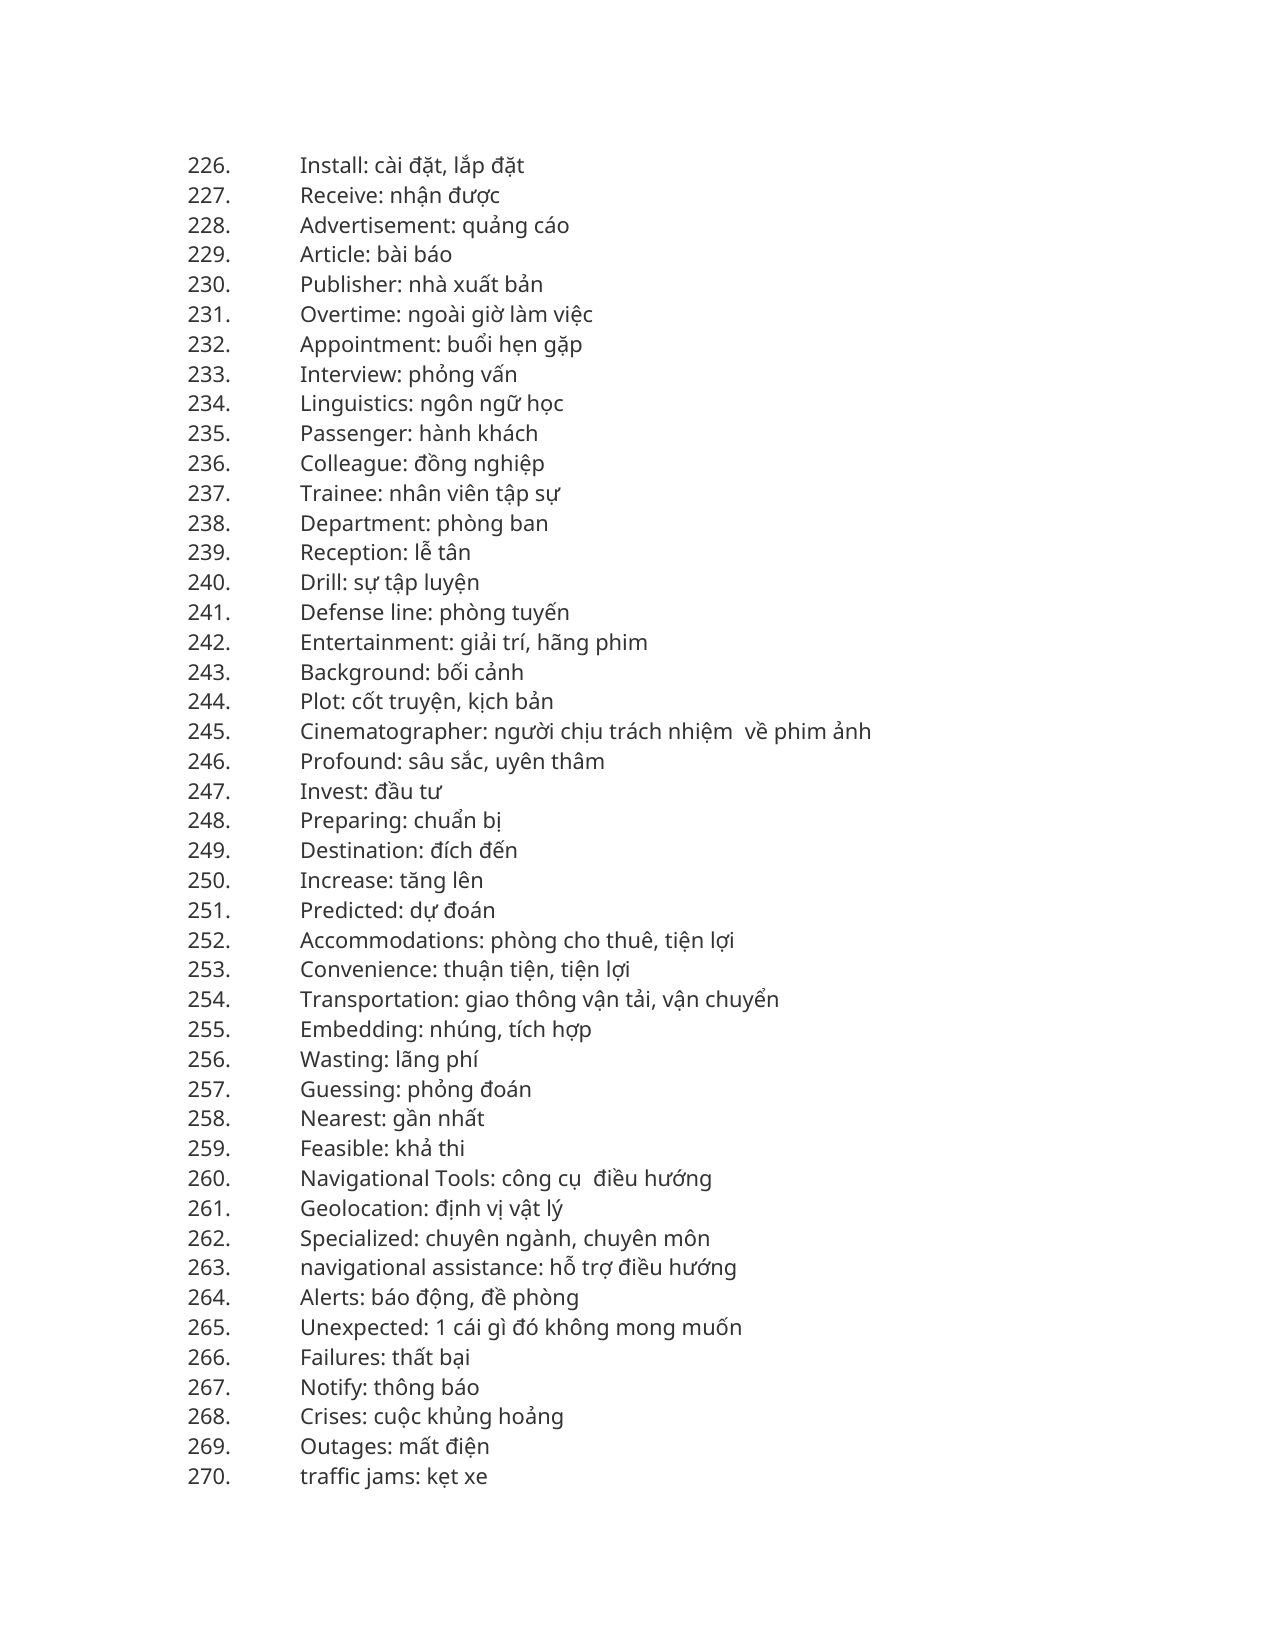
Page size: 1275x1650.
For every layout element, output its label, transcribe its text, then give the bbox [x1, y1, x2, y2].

list Wasting: lãng phí [187, 1044, 1125, 1073]
list Receive: nhận được [187, 180, 1125, 209]
list Drill: sự tập luyện [187, 567, 1125, 597]
list Colleague: đồng nghiệp [187, 448, 1125, 478]
list Entertainment: giải trí, hãng phim [187, 627, 1125, 656]
list Specialized: chuyên ngành, chuyên môn [187, 1222, 1125, 1252]
list traffic jams: kẹt xe [187, 1461, 1125, 1491]
list Cinematographer: người chịu trách nhiệm về phim ảnh [187, 716, 1125, 746]
list Profound: sâu sắc, uyên thâm [187, 746, 1125, 776]
list Navigational Tools: công cụ điều hướng [187, 1163, 1125, 1193]
list navigational assistance: hỗ trợ điều hướng [187, 1252, 1125, 1282]
list Accommodations: phòng cho thuê, tiện lợi [187, 924, 1125, 954]
list Destination: đích đến [187, 835, 1125, 865]
list Geolocation: định vị vật lý [187, 1193, 1125, 1222]
list Advertisement: quảng cáo [187, 209, 1125, 239]
list Background: bối cảnh [187, 656, 1125, 686]
list Passenger: hành khách [187, 418, 1125, 448]
list Defense line: phòng tuyến [187, 597, 1125, 627]
list Nearest: gần nhất [187, 1103, 1125, 1133]
list Outages: mất điện [187, 1431, 1125, 1461]
list Alerts: báo động, đề phòng [187, 1282, 1125, 1312]
list Appointment: buổi hẹn gặp [187, 329, 1125, 358]
list Increase: tăng lên [187, 865, 1125, 895]
list Plot: cốt truyện, kịch bản [187, 686, 1125, 716]
list Convenience: thuận tiện, tiện lợi [187, 954, 1125, 984]
list Failures: thất bại [187, 1342, 1125, 1371]
list Predicted: dự đoán [187, 895, 1125, 924]
list Interview: phỏng vấn [187, 358, 1125, 388]
list Install: cài đặt, lắp đặt [187, 150, 1125, 180]
list Invest: đầu tư [187, 776, 1125, 805]
list Publisher: nhà xuất bản [187, 269, 1125, 299]
list Preparing: chuẩn bị [187, 805, 1125, 835]
list Unexpected: 1 cái gì đó không mong muốn [187, 1312, 1125, 1342]
list Trainee: nhân viên tập sự [187, 478, 1125, 507]
list Crises: cuộc khủng hoảng [187, 1401, 1125, 1431]
list Feasible: khả thi [187, 1133, 1125, 1163]
list Embedding: nhúng, tích hợp [187, 1014, 1125, 1044]
list Overtime: ngoài giờ làm việc [187, 299, 1125, 329]
list Reception: lễ tân [187, 537, 1125, 567]
list Department: phòng ban [187, 507, 1125, 537]
list Guessing: phỏng đoán [187, 1073, 1125, 1103]
list Notify: thông báo [187, 1371, 1125, 1401]
list Transportation: giao thông vận tải, vận chuyển [187, 984, 1125, 1014]
list Article: bài báo [187, 239, 1125, 269]
list Linguistics: ngôn ngữ học [187, 388, 1125, 418]
